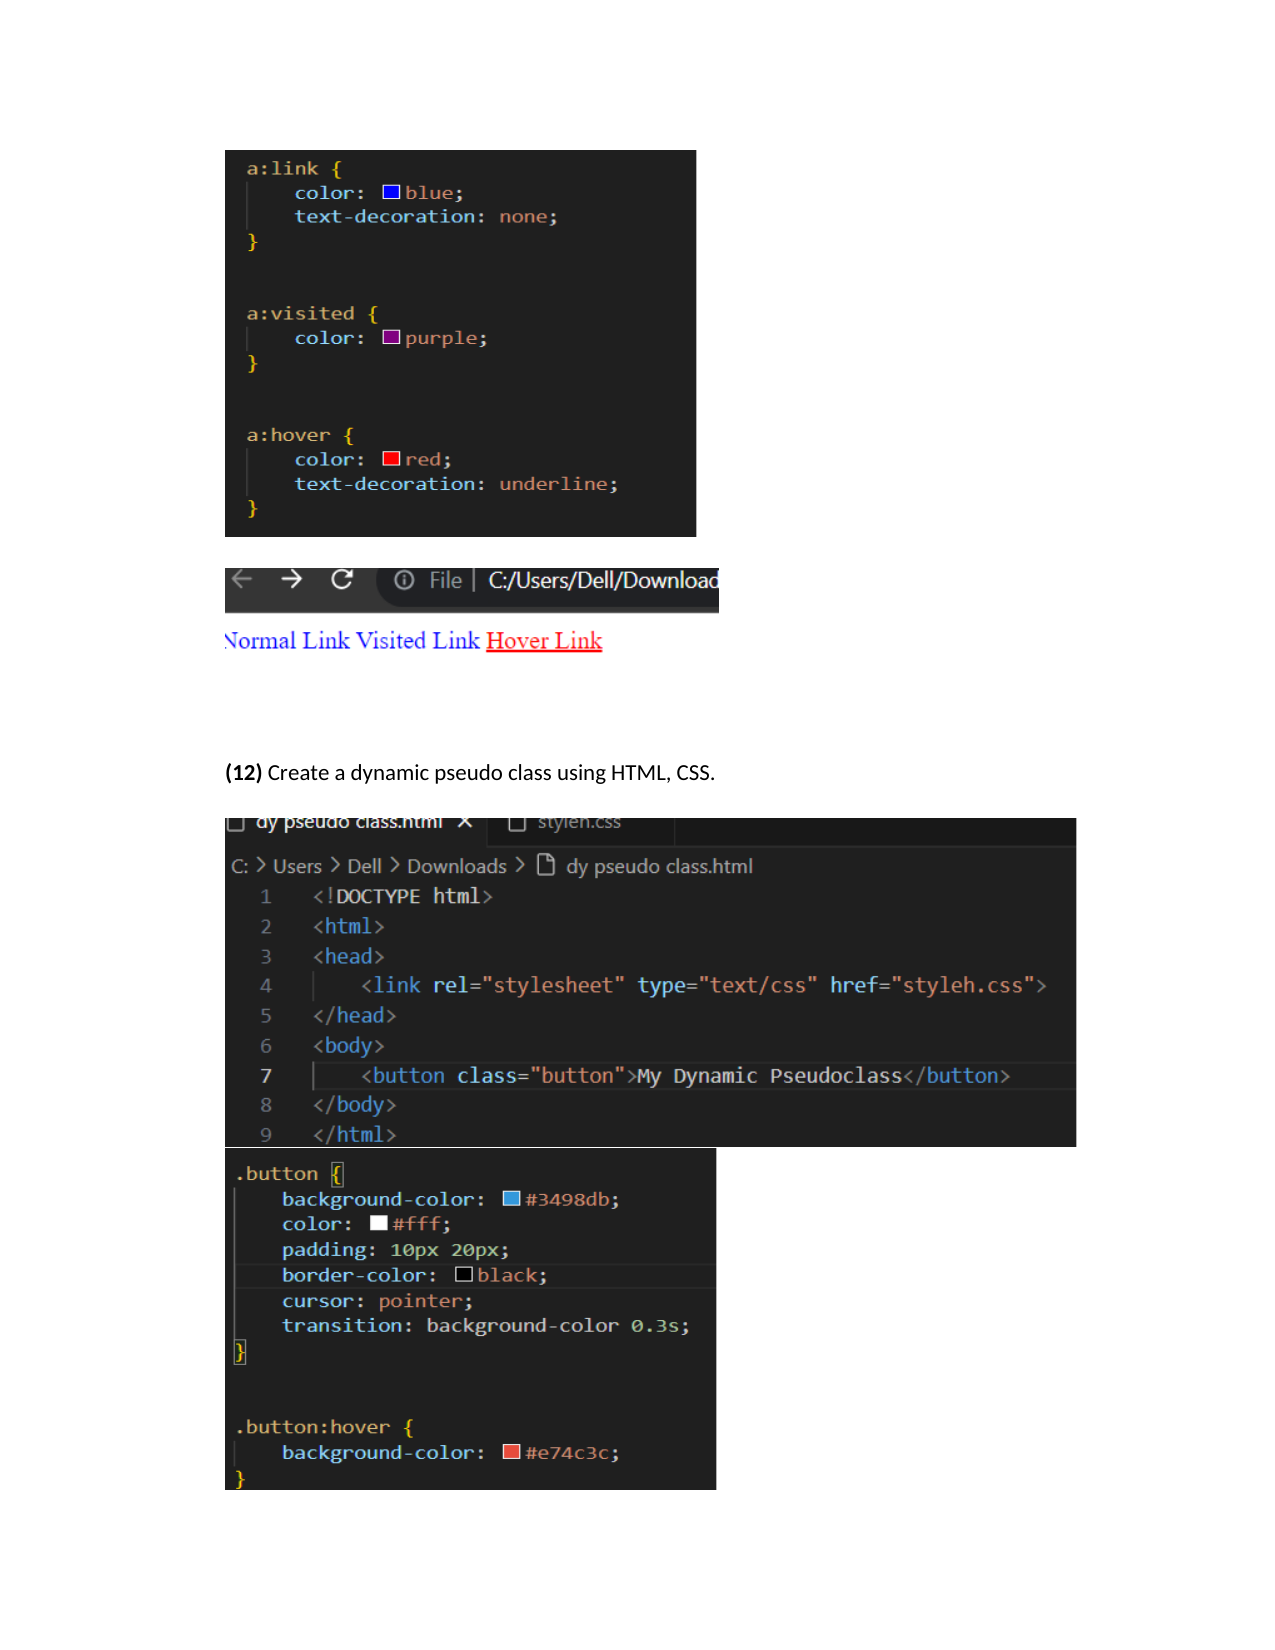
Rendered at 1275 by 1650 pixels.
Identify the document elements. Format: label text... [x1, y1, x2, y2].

picture [225, 150, 697, 537]
picture [225, 568, 719, 757]
picture [225, 818, 1077, 1147]
picture [225, 1148, 717, 1490]
list (12) Create a dynamic pseudo class using HTML, CSS. [225, 758, 1125, 786]
